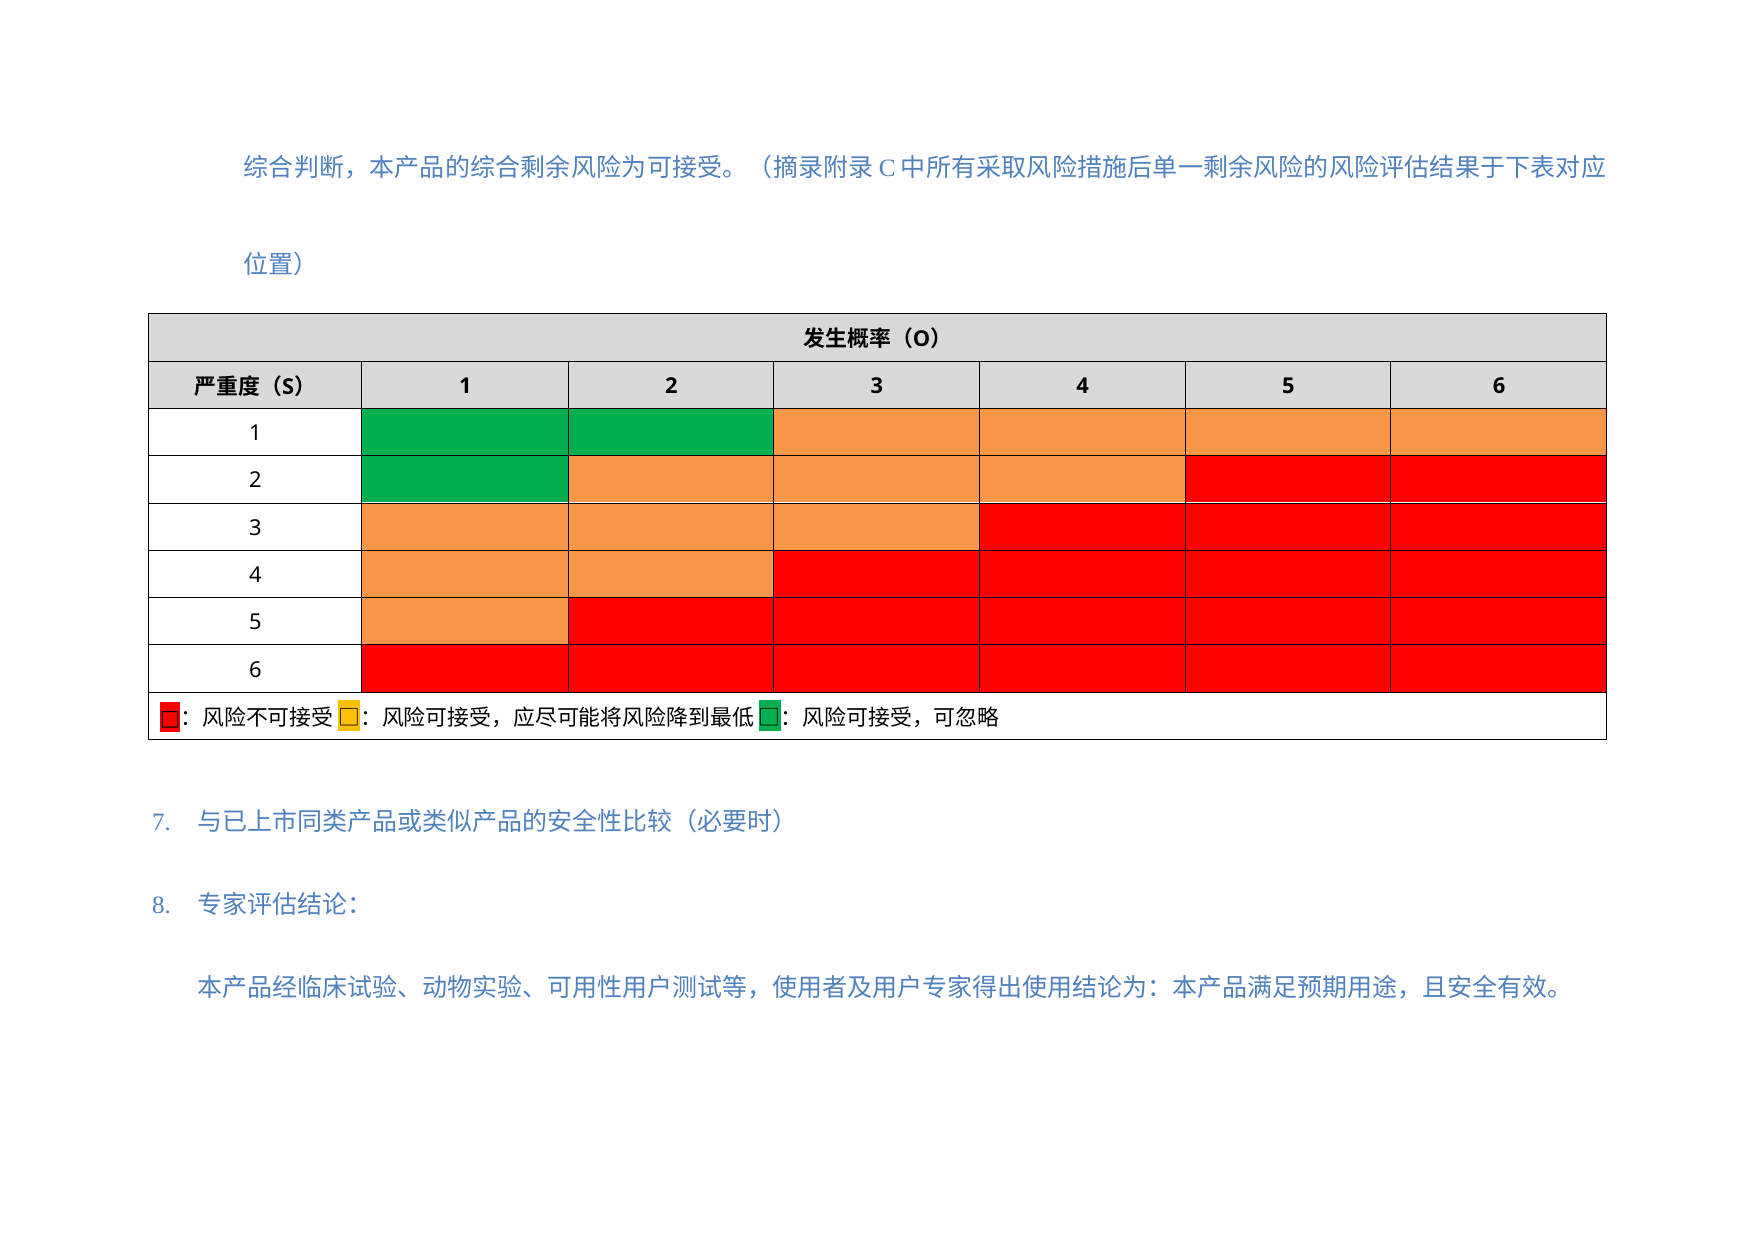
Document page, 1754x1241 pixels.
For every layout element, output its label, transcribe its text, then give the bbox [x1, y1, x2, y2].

table_cell [569, 551, 773, 597]
table_cell [569, 456, 773, 502]
table_cell [980, 645, 1185, 692]
table_cell [362, 409, 568, 455]
table_cell [362, 645, 568, 692]
table_cell [774, 456, 979, 502]
table_cell [569, 598, 773, 644]
table_cell [1391, 504, 1606, 550]
table_cell 4 [149, 551, 361, 597]
table_cell [1391, 409, 1606, 455]
table_cell □：风险不可接受 □：风险可接受，应尽可能将风险降到最低 □：风险可接受，可忽略 [149, 693, 1606, 739]
table_cell [362, 551, 568, 597]
table_cell 3 [149, 504, 361, 550]
table_cell 2 [569, 362, 773, 408]
table_cell 1 [362, 362, 568, 408]
table_cell [569, 504, 773, 550]
list 专家评估结论： [152, 870, 1606, 935]
table_cell [980, 551, 1185, 597]
table_cell [1186, 551, 1390, 597]
table_cell [774, 598, 979, 644]
table_cell [980, 598, 1185, 644]
table_cell [980, 456, 1185, 502]
table_cell [1186, 598, 1390, 644]
table_cell [774, 409, 979, 455]
table_cell [1186, 645, 1390, 692]
table_cell [1391, 598, 1606, 644]
text 本产品经临床试验、动物实验、可用性用户测试等，使用者及用户专家得出使用结论为：本产品满足预期用途，且安全有效。 [198, 953, 1606, 1018]
table_header 发生概率（O） [149, 314, 1606, 361]
table_cell [1391, 645, 1606, 692]
table_cell 2 [149, 456, 361, 502]
table_cell 4 [980, 362, 1185, 408]
table_cell [1391, 551, 1606, 597]
table_cell 6 [1391, 362, 1606, 408]
table_cell [1391, 456, 1606, 502]
table_cell 1 [149, 409, 361, 455]
list 与已上市同类产品或类似产品的安全性比较（必要时） [152, 787, 1606, 852]
table_cell 5 [149, 598, 361, 644]
table_cell [980, 409, 1185, 455]
table_cell 严重度（S） [149, 362, 361, 408]
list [198, 133, 1606, 295]
table_cell [362, 504, 568, 550]
table_cell [774, 645, 979, 692]
table_cell 5 [1186, 362, 1390, 408]
table_cell [774, 551, 979, 597]
table_cell [362, 598, 568, 644]
table_cell [569, 409, 773, 455]
table_cell 6 [149, 645, 361, 692]
table_cell [1186, 504, 1390, 550]
table_cell [1186, 409, 1390, 455]
table_cell [774, 504, 979, 550]
table_cell [980, 504, 1185, 550]
table_cell [569, 645, 773, 692]
table_cell [1186, 456, 1390, 502]
table_cell 3 [774, 362, 979, 408]
table_cell [362, 456, 568, 502]
